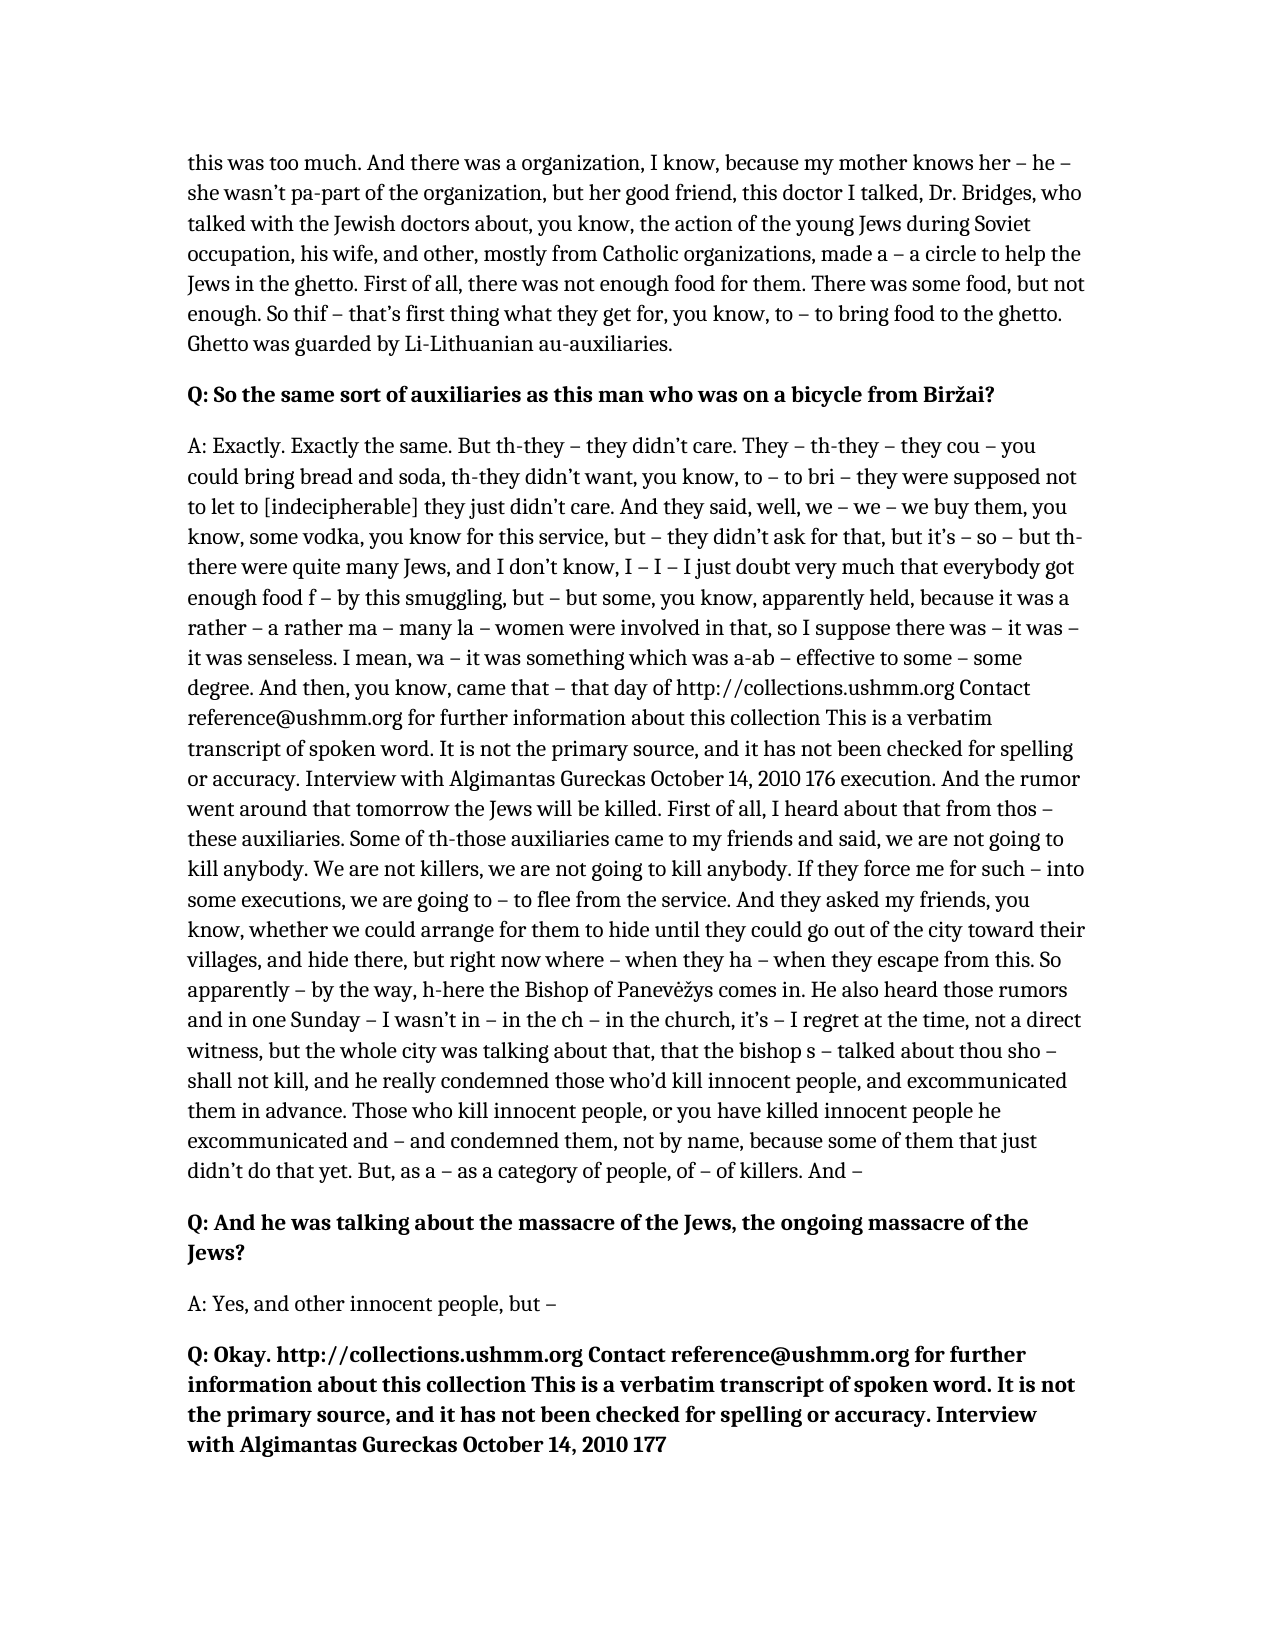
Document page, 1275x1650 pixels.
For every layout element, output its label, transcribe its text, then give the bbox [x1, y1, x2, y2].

text A: Exactly. Exactly the same. But th-they – they didn’t care. They – th-they – they cou – you could bring bread and soda, th-they didn’t want, you know, to – to bri – they were supposed not to let to [indecipherable] they just didn’t care. And they said, well, we – we – we buy them, you know, some vodka, you know for this service, but – they didn’t ask for that, but it’s – so – but th-there were quite many Jews, and I don’t know, I – I – I just doubt very much that everybody got enough food f – by this smuggling, but – but some, you know, apparently held, because it was a rather – a rather ma – many la – women were involved in that, so I suppose there was – it was – it was senseless. I mean, wa – it was something which was a-ab – effective to some – some degree. And then, you know, came that – that day of http://collections.ushmm.org Contact reference@ushmm.org for further information about this collection This is a verbatim transcript of spoken word. It is not the primary source, and it has not been checked for spelling or accuracy. Interview with Algimantas Gureckas October 14, 2010 176 execution. And the rumor went around that tomorrow the Jews will be killed. First of all, I heard about that from thos – these auxiliaries. Some of th-those auxiliaries came to my friends and said, we are not going to kill anybody. We are not killers, we are not going to kill anybody. If they force me for such – into some executions, we are going to – to flee from the service. And they asked my friends, you know, whether we could arrange for them to hide until they could go out of the city toward their villages, and hide there, but right now where – when they ha – when they escape from this. So apparently – by the way, h-here the Bishop of Panevėžys comes in. He also heard those rumors and in one Sunday – I wasn’t in – in the ch – in the church, it’s – I regret at the time, not a direct witness, but the whole city was talking about that, that the bishop s – talked about thou sho – shall not kill, and he really condemned those who’d kill innocent people, and excommunicated them in advance. Those who kill innocent people, or you have killed innocent people he excommunicated and – and condemned them, not by name, because some of them that just didn’t do that yet. But, as a – as a category of people, of – of killers. And – [187, 433, 1087, 1185]
text A: Yes, and other innocent people, but – [187, 1291, 1087, 1317]
text Q: So the same sort of auxiliaries as this man who was on a bicycle from Biržai? [187, 382, 1087, 409]
text Q: Okay. http://collections.ushmm.org Contact reference@ushmm.org for further information about this collection This is a verbatim transcript of spoken word. It is not the primary source, and it has not been checked for spelling or accuracy. Interview with Algimantas Gureckas October 14, 2010 177 [187, 1342, 1087, 1459]
text Q: And he was talking about the massacre of the Jews, the ongoing massacre of the Jews? [187, 1209, 1087, 1266]
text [187, 150, 1087, 358]
